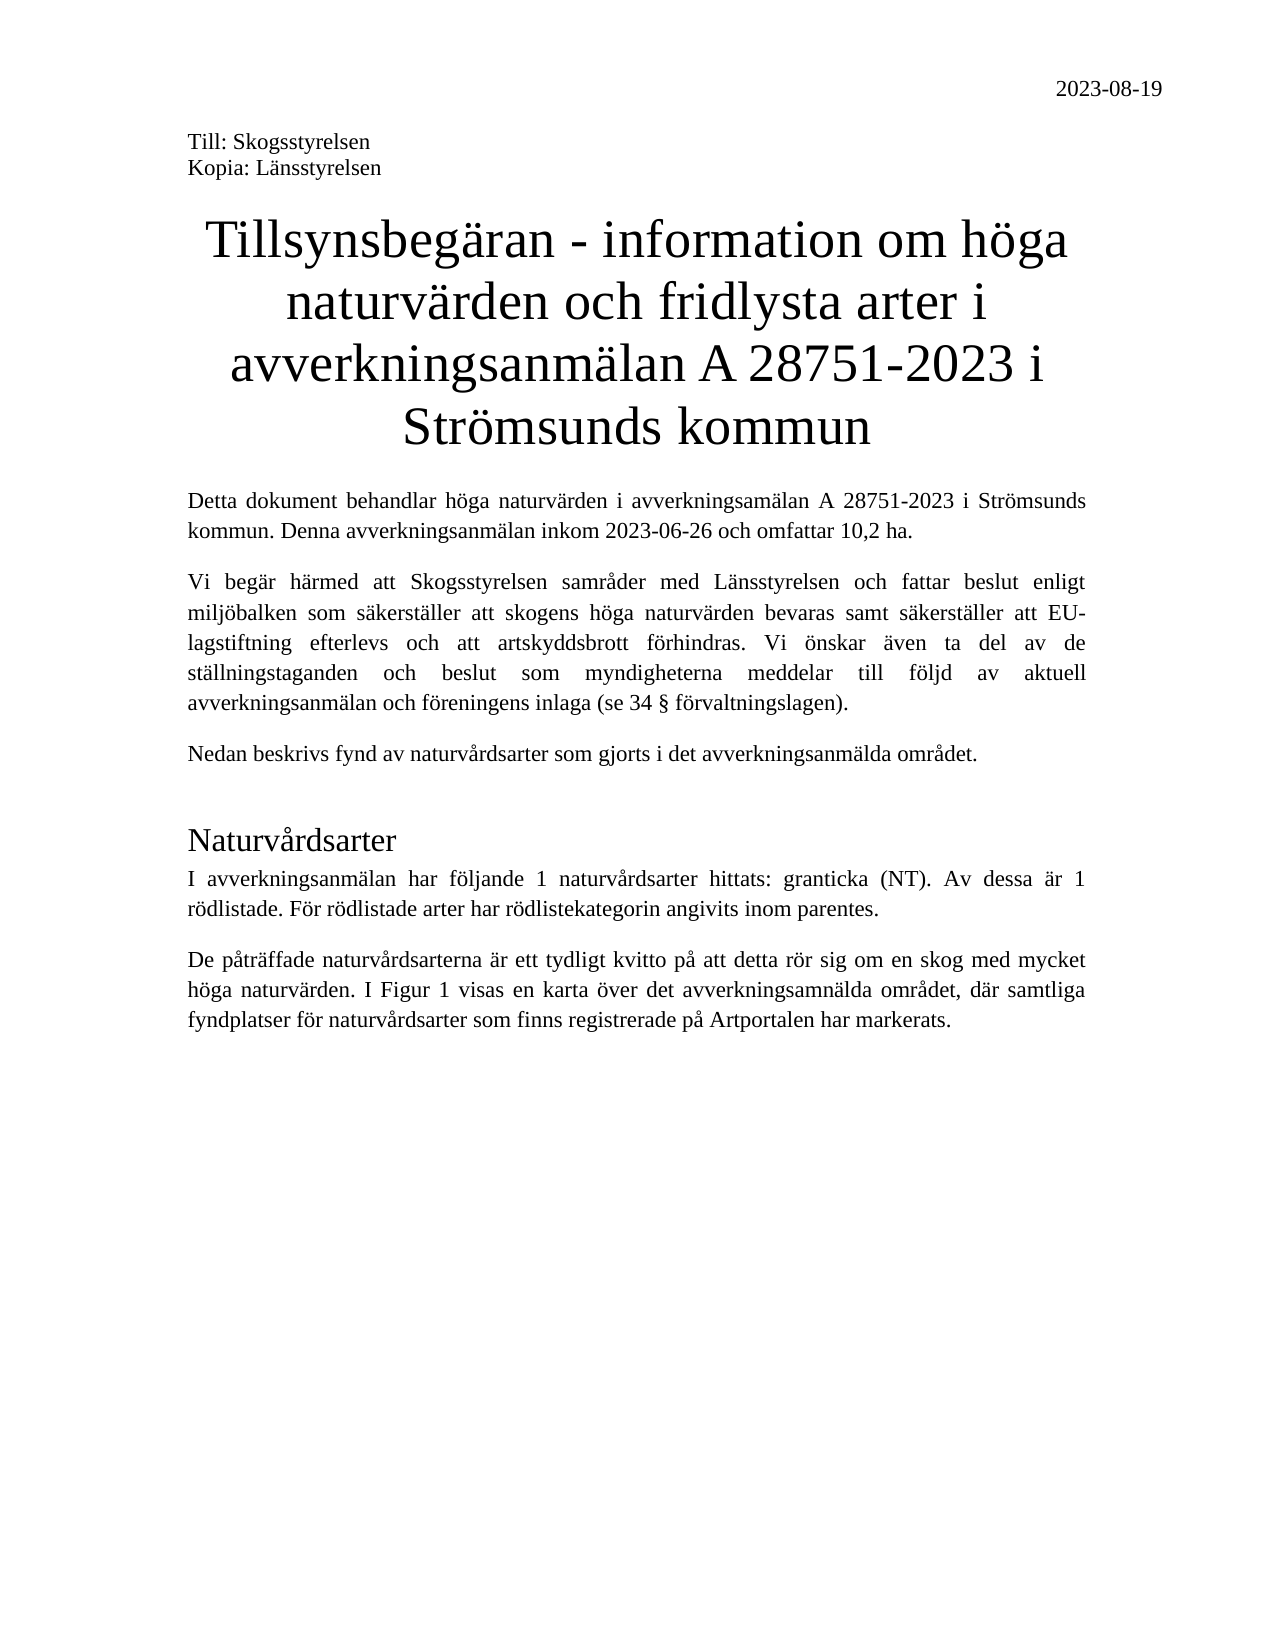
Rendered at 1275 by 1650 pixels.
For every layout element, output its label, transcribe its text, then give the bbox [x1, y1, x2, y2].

subtitle Naturvårdsarter [187, 821, 1087, 859]
title Tillsynsbegäran - information om höga naturvärden och fridlysta arter i avverkningsanmälan A 28751-2023 i Strömsunds kommun [187, 207, 1087, 456]
text I avverkningsanmälan har följande 1 naturvårdsarter hittats: granticka (NT). Av dessa är 1 rödlistade. För rödlistade arter har rödlistekategorin angivits inom parentes. [187, 864, 1087, 921]
text De påträffade naturvårdsarterna är ett tydligt kvitto på att detta rör sig om en skog med mycket höga naturvärden. I Figur 1 visas en karta över det avverkningsamnälda området, där samtliga fyndplatser för naturvårdsarter som finns registrerade på Artportalen har markerats. [187, 946, 1087, 1033]
text Detta dokument behandlar höga naturvärden i avverkningsamälan A 28751-2023 i Strömsunds kommun. Denna avverkningsanmälan inkom 2023-06-26 och omfattar 10,2 ha. [187, 487, 1087, 544]
text Vi begär härmed att Skogsstyrelsen samråder med Länsstyrelsen och fattar beslut enligt miljöbalken som säkerställer att skogens höga naturvärden bevaras samt säkerställer att EU-lagstiftning efterlevs och att artskyddsbrott förhindras. Vi önskar även ta del av de ställningstaganden och beslut som myndigheterna meddelar till följd av aktuell avverkningsanmälan och föreningens inlaga (se 34 § förvaltningslagen). [187, 568, 1087, 716]
text Nedan beskrivs fynd av naturvårdsarter som gjorts i det avverkningsanmälda området. [187, 740, 1087, 767]
